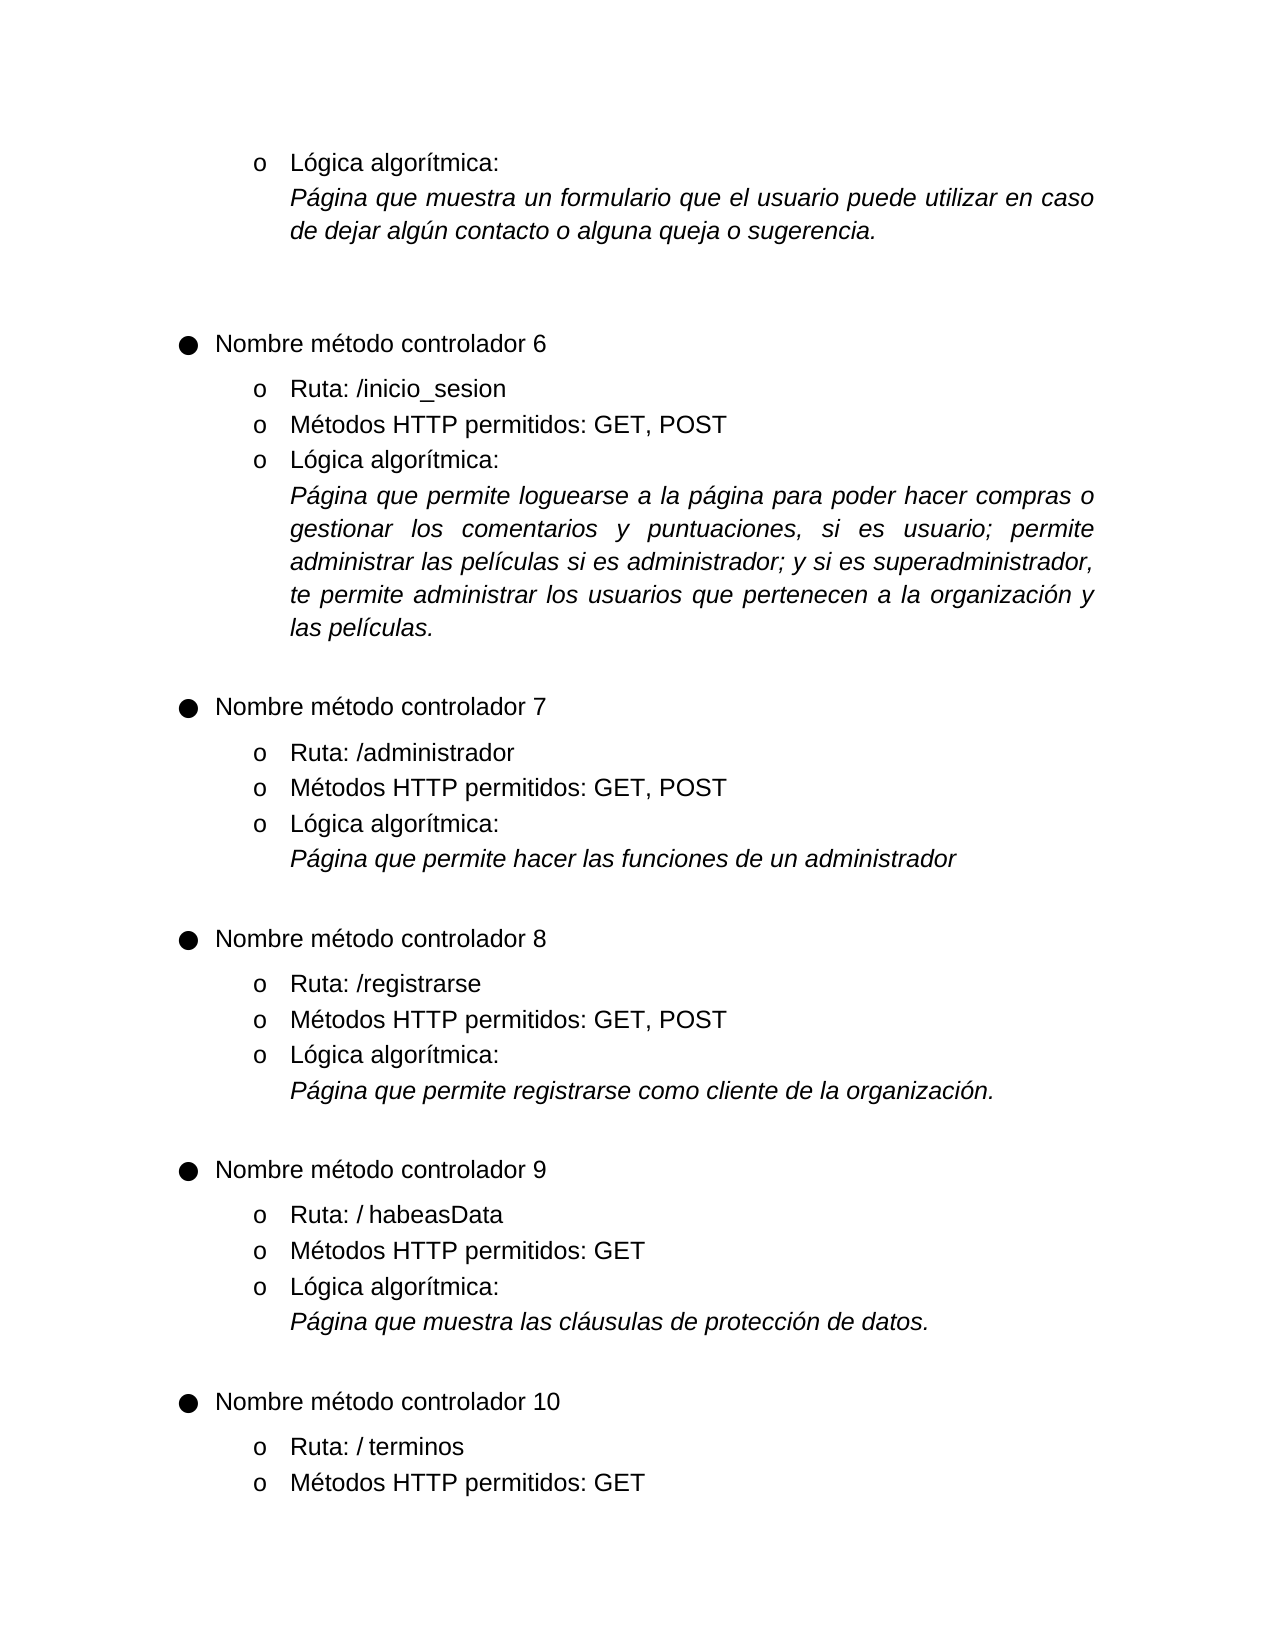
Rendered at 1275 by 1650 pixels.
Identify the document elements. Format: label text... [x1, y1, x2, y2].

text Página que muestra las cláusulas de protección de datos. [290, 1307, 1098, 1336]
list Lógica algorítmica: [252, 809, 1098, 839]
list Nombre método controlador 7 [177, 679, 1098, 730]
list Métodos HTTP permitidos: GET [252, 1236, 1098, 1267]
text Página que permite loguearse a la página para poder hacer compras o gestionar los comentarios y puntuaciones, si es usuario; permite administrar las películas si es administrador; y si es superadministrador, te permite administrar los usuarios que pertenecen a la organización y las películas. [290, 481, 1098, 641]
list Nombre método controlador 9 [177, 1142, 1098, 1193]
list Métodos HTTP permitidos: GET, POST [252, 409, 1098, 441]
list Ruta: /registrarse [252, 969, 1098, 1000]
text Página que permite registrarse como cliente de la organización. [290, 1076, 1098, 1104]
list Nombre método controlador 6 [177, 315, 1098, 366]
list Ruta: / terminos [252, 1432, 1098, 1463]
list Lógica algorítmica: [252, 1272, 1098, 1302]
text Página que muestra un formulario que el usuario puede utilizar en caso de dejar algún contacto o alguna queja o sugerencia. [290, 183, 1098, 245]
list Métodos HTTP permitidos: GET [252, 1467, 1098, 1498]
text Página que permite hacer las funciones de un administrador [290, 844, 1098, 873]
list Ruta: / habeasData [252, 1201, 1098, 1231]
list Métodos HTTP permitidos: GET, POST [252, 1004, 1098, 1036]
list Lógica algorítmica: [252, 1040, 1098, 1071]
list Lógica algorítmica: [252, 148, 1098, 178]
list Métodos HTTP permitidos: GET, POST [252, 773, 1098, 804]
list Lógica algorítmica: [252, 445, 1098, 476]
list Ruta: /administrador [252, 738, 1098, 768]
list Nombre método controlador 10 [177, 1373, 1098, 1424]
list Ruta: /inicio_sesion [252, 374, 1098, 405]
list Nombre método controlador 8 [177, 910, 1098, 961]
